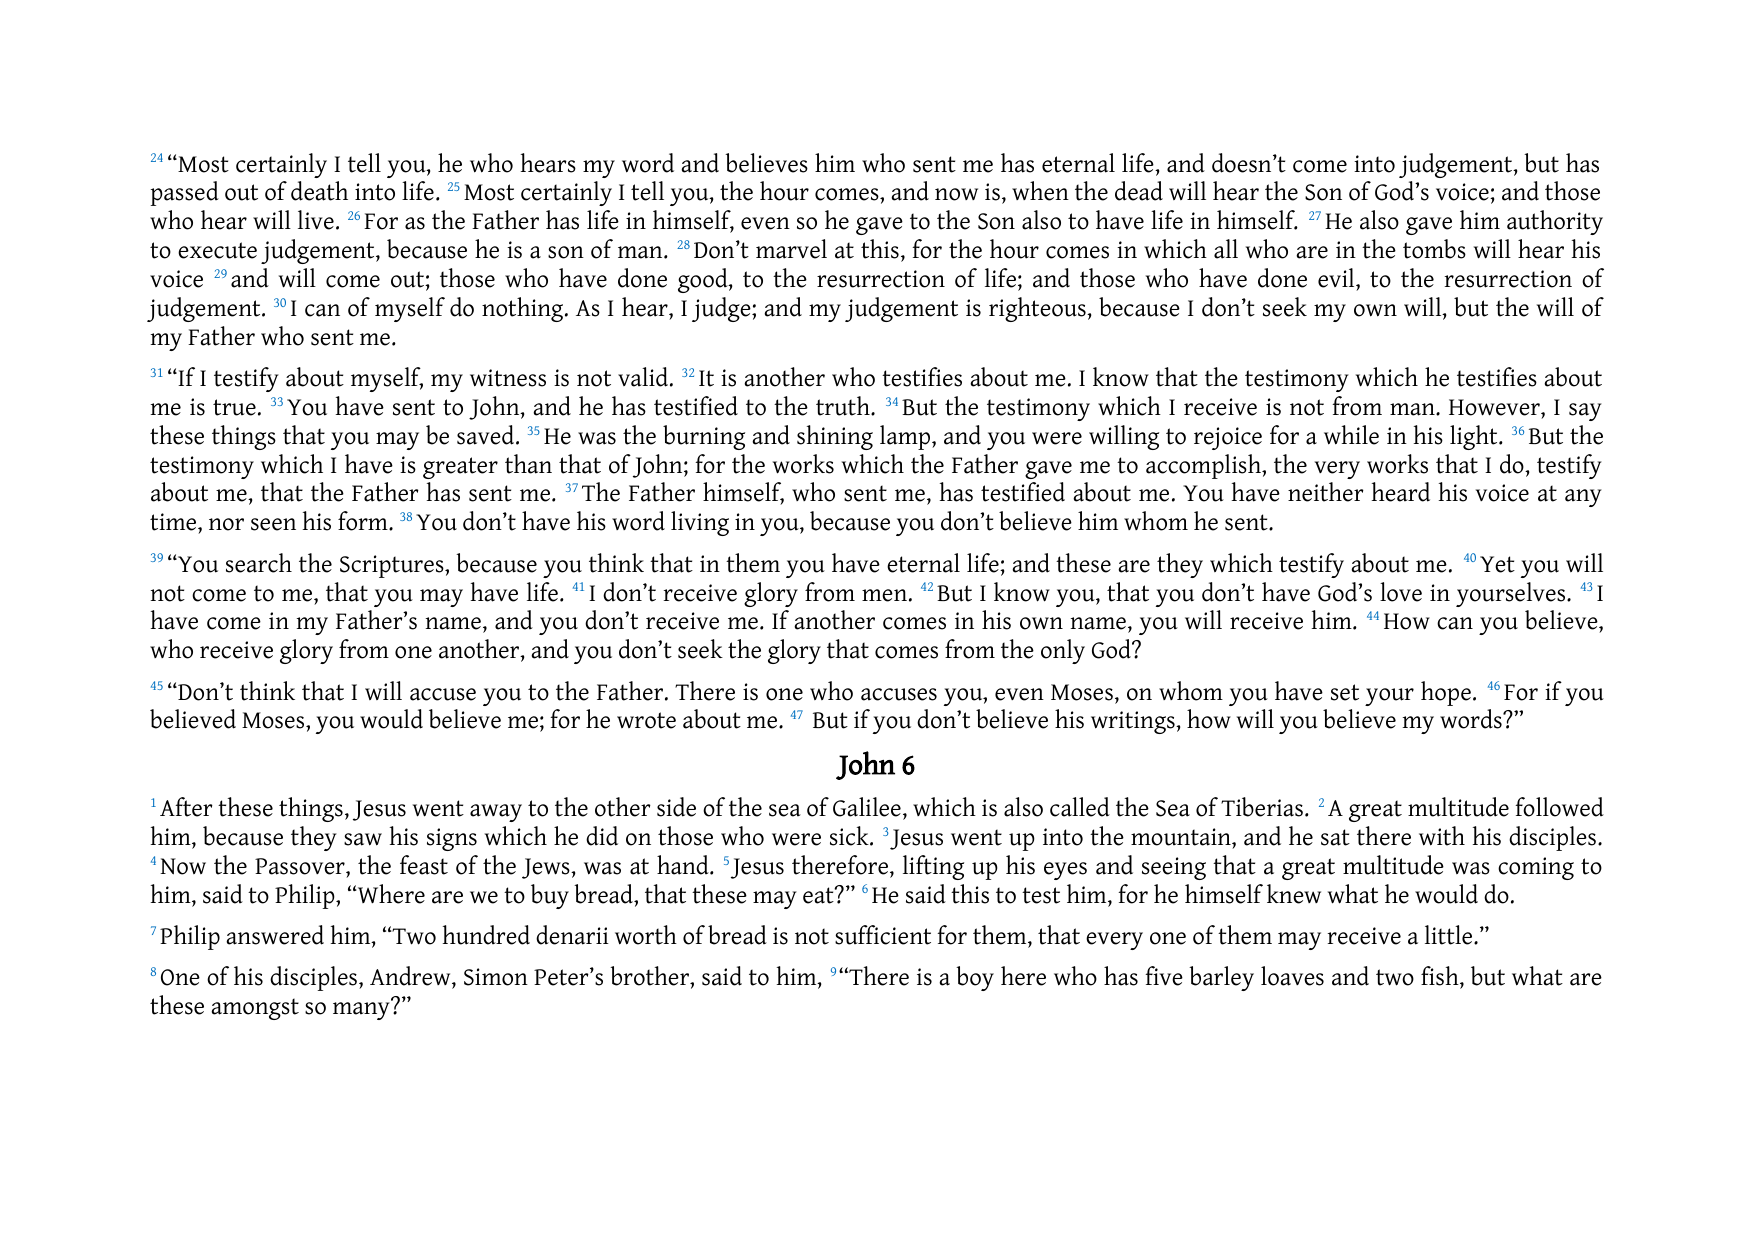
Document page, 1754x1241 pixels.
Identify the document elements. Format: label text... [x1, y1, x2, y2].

text 31 “If I testify about myself, my witness is not valid. 32 It is another who testifies about me. I know that the testimony which he testifies about me is true. 33 You have sent to John, and he has testified to the truth. 34 But the testimony which I receive is not from man. However, I say these things that you may be saved. 35 He was the burning and shining lamp, and you were willing to rejoice for a while in his light. 36 But the testimony which I have is greater than that of John; for the works which the Father gave me to accomplish, the very works that I do, testify about me, that the Father has sent me. 37 The Father himself, who sent me, has testified about me. You have neither heard his voice at any time, nor seen his form. 38 You don’t have his word living in you, because you don’t believe him whom he sent. [150, 364, 1604, 538]
text 8 One of his disciples, Andrew, Simon Peter’s brother, said to him, 9 “There is a boy here who has five barley loaves and two fish, but what are these amongst so many?” [150, 964, 1604, 1021]
text 24 “Most certainly I tell you, he who hears my word and believes him who sent me has eternal life, and doesn’t come into judgement, but has passed out of death into life. 25 Most certainly I tell you, the hour comes, and now is, when the dead will hear the Son of God’s voice; and those who hear will live. 26 For as the Father has life in himself, even so he gave to the Son also to have life in himself. 27 He also gave him authority to execute judgement, because he is a son of man. 28 Don’t marvel at this, for the hour comes in which all who are in the tombs will hear his voice 29 and will come out; those who have done good, to the resurrection of life; and those who have done evil, to the resurrection of judgement. 30 I can of myself do nothing. As I hear, I judge; and my judgement is righteous, because I don’t seek my own will, but the will of my Father who sent me. [150, 150, 1604, 352]
text 7 Philip answered him, “Two hundred denarii worth of bread is not sufficient for them, that every one of them may receive a little.” [150, 922, 1604, 951]
text 45 “Don’t think that I will accuse you to the Father. There is one who accuses you, even Moses, on whom you have set your hope. 46 For if you believed Moses, you would believe me; for he wrote about me. 47 But if you don’t believe his writings, how will you believe my words?” [150, 678, 1604, 736]
text John 6 [150, 748, 1604, 782]
text 39 “You search the Scriptures, because you think that in them you have eternal life; and these are they which testify about me. 40 Yet you will not come to me, that you may have life. 41 I don’t receive glory from men. 42 But I know you, that you don’t have God’s love in yourselves. 43 I have come in my Father’s name, and you don’t receive me. If another comes in his own name, you will receive him. 44 How can you believe, who receive glory from one another, and you don’t seek the glory that comes from the only God? [150, 550, 1604, 666]
text 1 After these things, Jesus went away to the other side of the sea of Galilee, which is also called the Sea of Tiberias. 2 A great multitude followed him, because they saw his signs which he did on those who were sick. 3 Jesus went up into the mountain, and he sat there with his disciples. 4 Now the Passover, the feast of the Jews, was at hand. 5 Jesus therefore, lifting up his eyes and seeing that a great multitude was coming to him, said to Philip, “Where are we to buy bread, that these may eat?” 6 He said this to test him, for he himself knew what he would do. [150, 794, 1604, 910]
